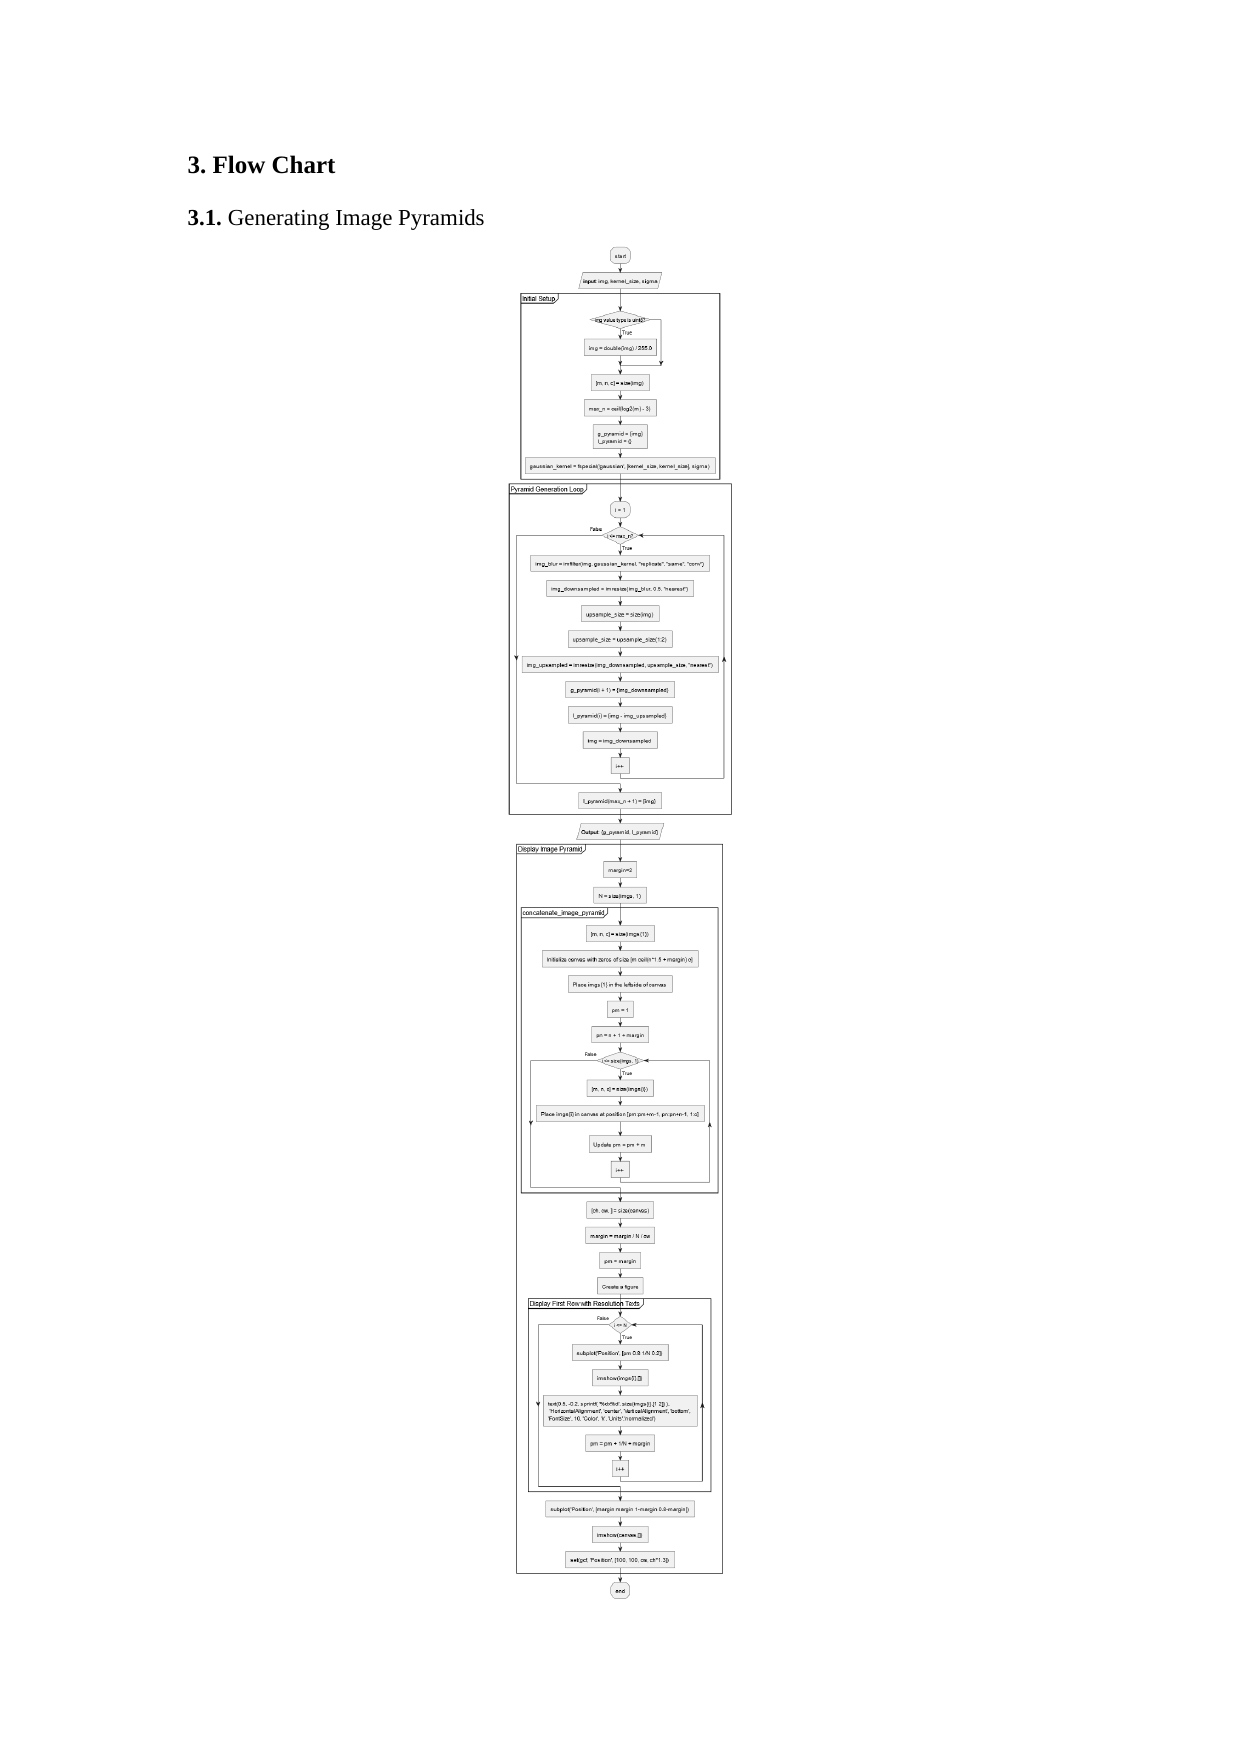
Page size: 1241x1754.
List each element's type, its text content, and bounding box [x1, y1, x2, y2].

subtitle Flow Chart [187, 150, 1053, 179]
picture [505, 242, 736, 1603]
subtitle Generating Image Pyramids [187, 204, 1053, 230]
